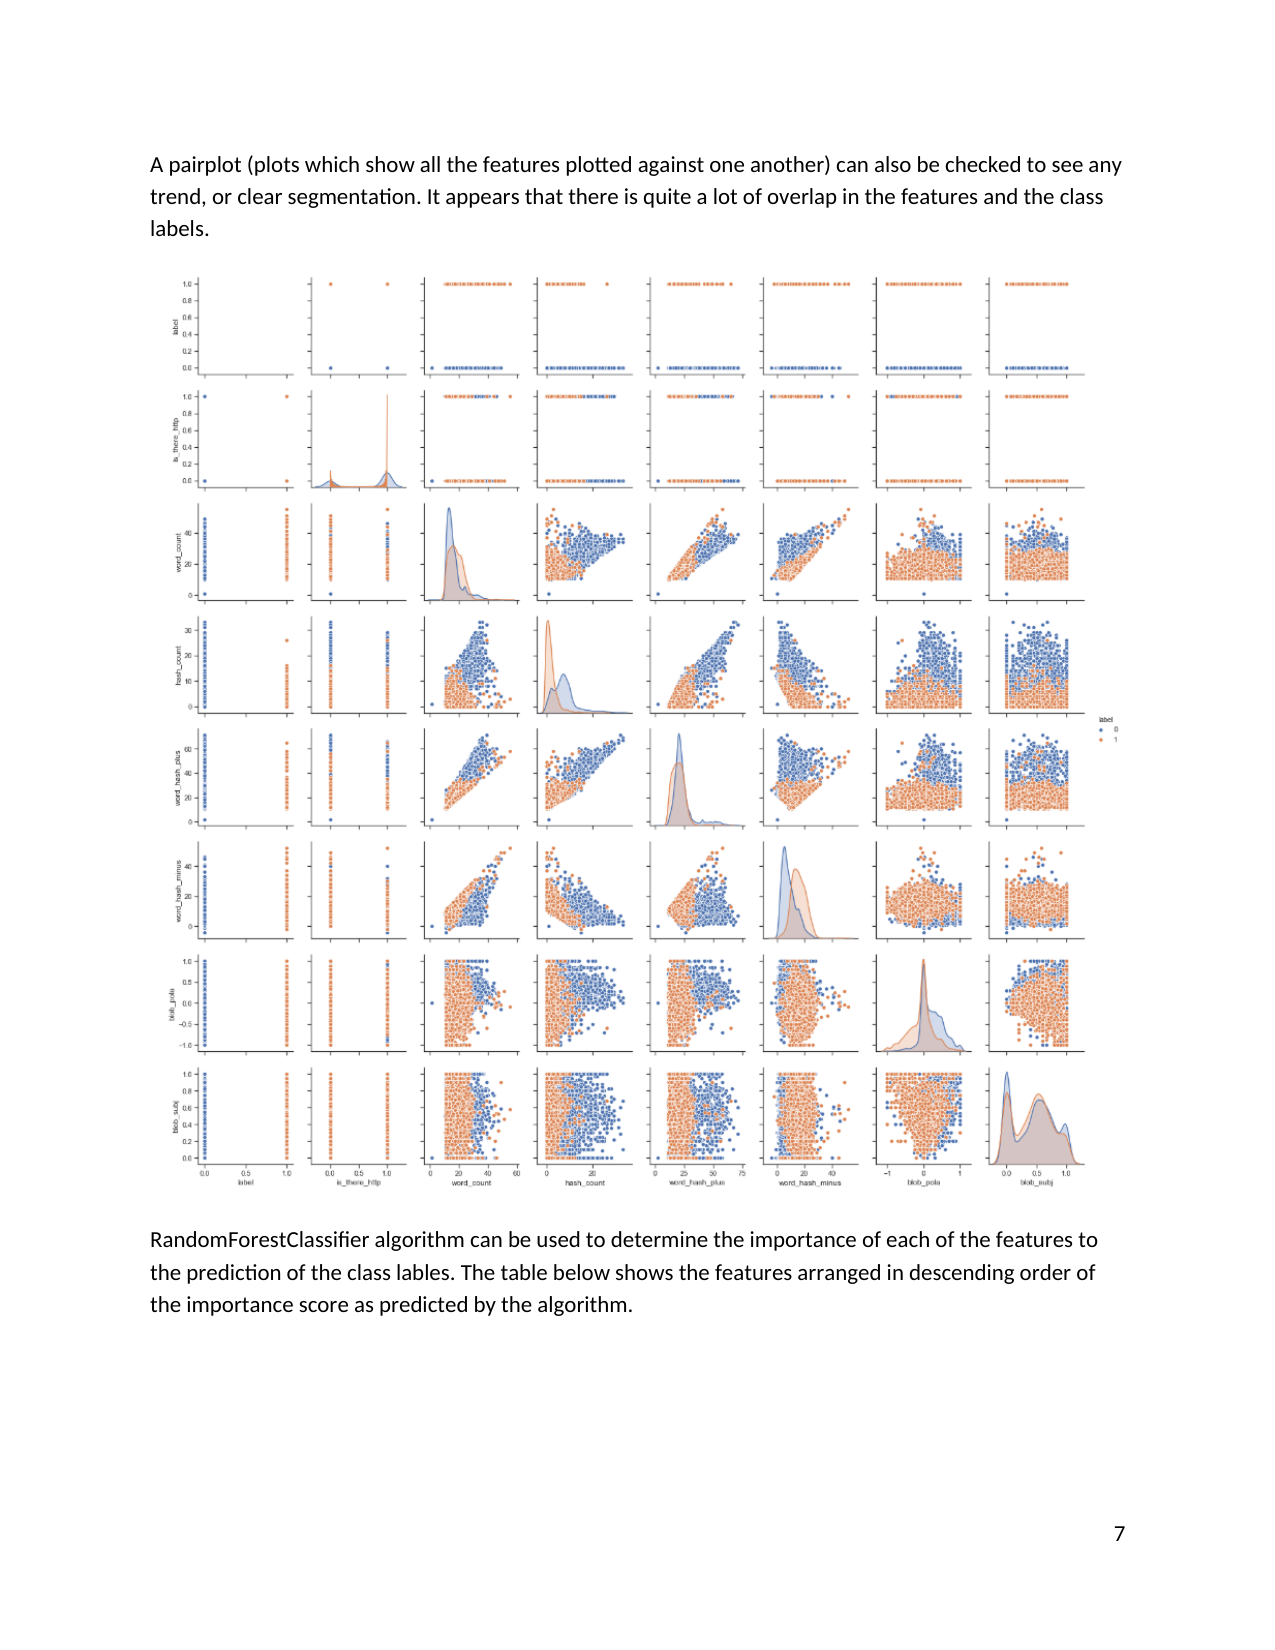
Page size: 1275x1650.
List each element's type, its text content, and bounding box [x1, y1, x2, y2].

picture [150, 267, 1125, 1201]
text A pairplot (plots which show all the features plotted against one another) can also be checked to see any trend, or clear segmentation. It appears that there is quite a lot of overlap in the features and the class labels. [150, 150, 1125, 242]
text RandomForestClassifier algorithm can be used to determine the importance of each of the features to the prediction of the class lables. The table below shows the features arranged in descending order of the importance score as predicted by the algorithm. [150, 1226, 1125, 1318]
